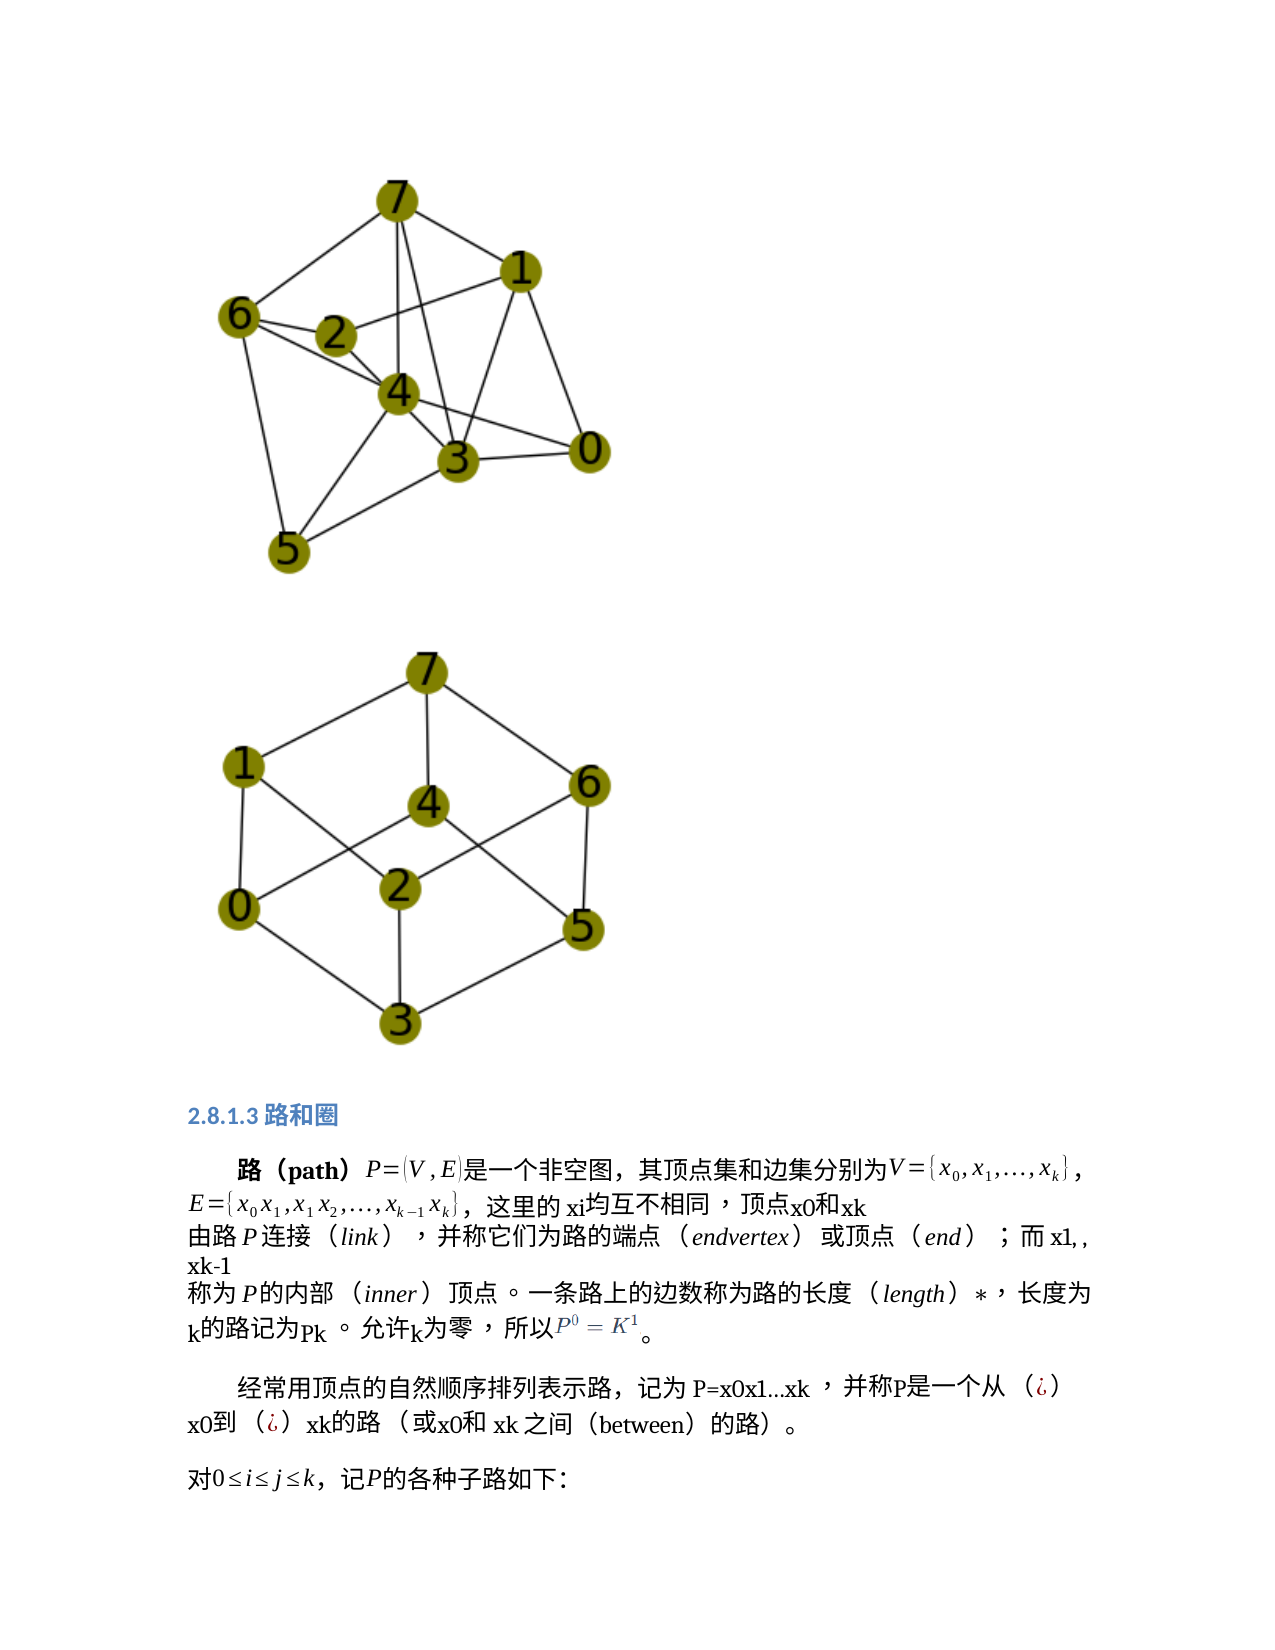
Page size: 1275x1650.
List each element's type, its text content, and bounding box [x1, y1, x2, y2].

text 经常用顶点的自然顺序排列表示路，记为P=x0​x1​…xk​ Px0xkx0 xk之间（between）的路）。 [187, 1369, 1087, 1441]
picture [187, 621, 641, 1075]
picture [554, 1308, 641, 1343]
picture [187, 150, 641, 604]
subtitle 2.8.1.3 路和圈 [187, 1096, 1087, 1132]
text 对，记的各种子路如下： [187, 1460, 1087, 1496]
text 路（path）是一个非空图，其顶点集和边集分别为，，这里的xix0xk x1, , xk-1 kPk k。 [187, 1151, 1087, 1350]
